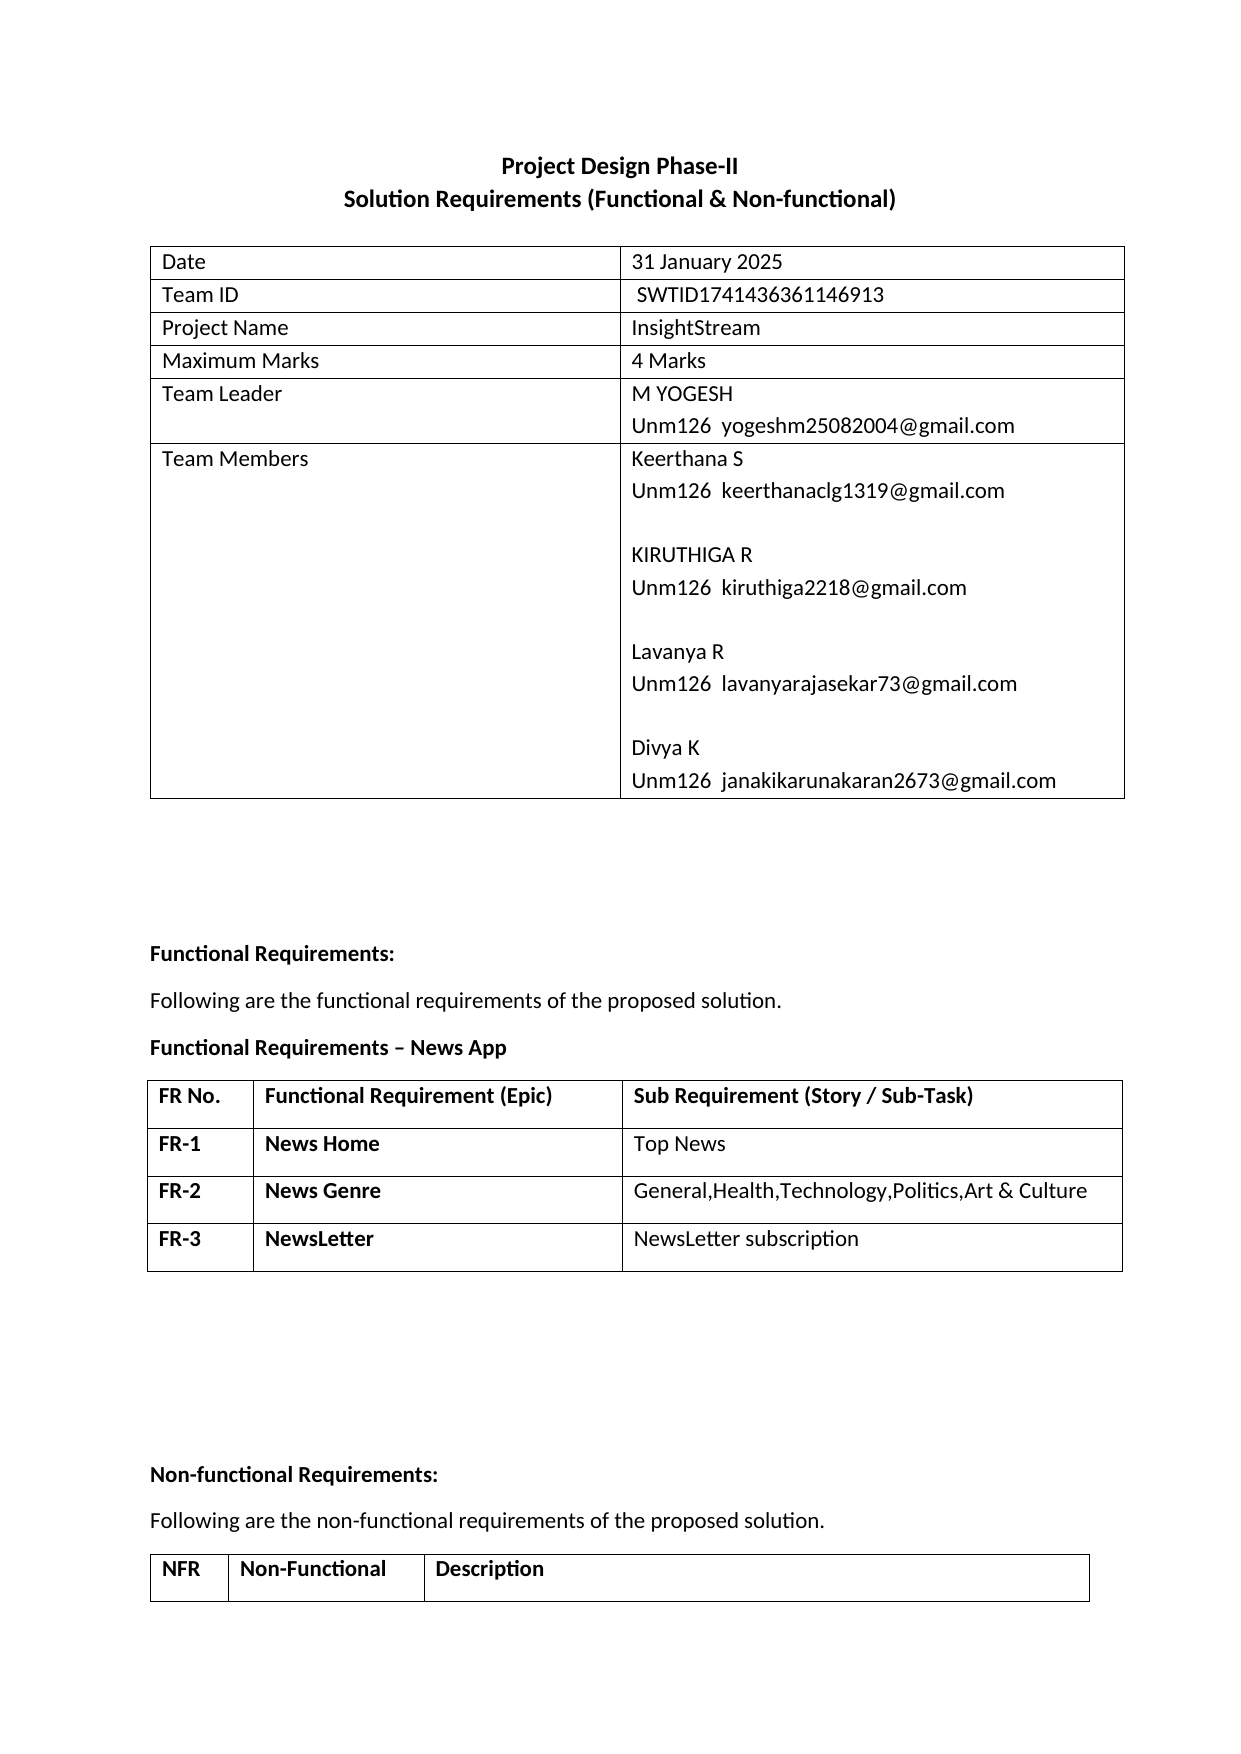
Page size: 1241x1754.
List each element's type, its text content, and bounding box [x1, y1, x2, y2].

table_cell Keerthana S Unm126 keerthanaclg1319@gmail.com KIRUTHIGA R Unm126 kiruthiga2218@gmail.com Lavanya R Unm126 lavanyarajasekar73@gmail.com Divya K Unm126 janakikarunakaran2673@gmail.com [621, 444, 1124, 798]
table_cell NewsLetter [254, 1224, 622, 1271]
table_cell InsightStream [621, 313, 1124, 345]
table_cell NewsLetter subscription [623, 1224, 1122, 1271]
table_cell Top News [623, 1129, 1122, 1176]
table_header Sub Requirement (Story / Sub-Task) [623, 1081, 1122, 1128]
table_cell FR-1 [148, 1129, 253, 1176]
text Project Design Phase-II [150, 150, 1090, 181]
text Functional Requirements: [150, 939, 1090, 967]
table_cell SWTID1741436361146913 [621, 280, 1124, 312]
table_cell General,Health,Technology,Politics,Art & Culture [623, 1177, 1122, 1223]
table_header NFR No. [151, 1555, 228, 1601]
table_header Functional Requirement (Epic) [254, 1081, 622, 1128]
table_cell FR-2 [148, 1177, 253, 1223]
text Solution Requirements (Functional & Non-functional) [150, 183, 1090, 213]
table_cell Project Name [151, 313, 620, 345]
text Functional Requirements – News App [150, 1033, 1090, 1061]
table_header Description [425, 1555, 1089, 1601]
table_cell News Home [254, 1129, 622, 1176]
table_cell Team Members [151, 444, 620, 798]
table_cell Maximum Marks [151, 346, 620, 378]
table_header Date [151, 247, 620, 279]
table_header 31 January 2025 [621, 247, 1124, 279]
table_cell Team Leader [151, 379, 620, 443]
text Non-functional Requirements: [150, 1460, 1090, 1488]
table_cell M YOGESH Unm126 yogeshm25082004@gmail.com [621, 379, 1124, 443]
table_cell 4 Marks [621, 346, 1124, 378]
table_header FR No. [148, 1081, 253, 1128]
table_cell FR-3 [148, 1224, 253, 1271]
table_cell Team ID [151, 280, 620, 312]
table_cell News Genre [254, 1177, 622, 1223]
text Following are the functional requirements of the proposed solution. [150, 986, 1090, 1014]
text Following are the non-functional requirements of the proposed solution. [150, 1507, 1090, 1534]
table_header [229, 1555, 424, 1601]
